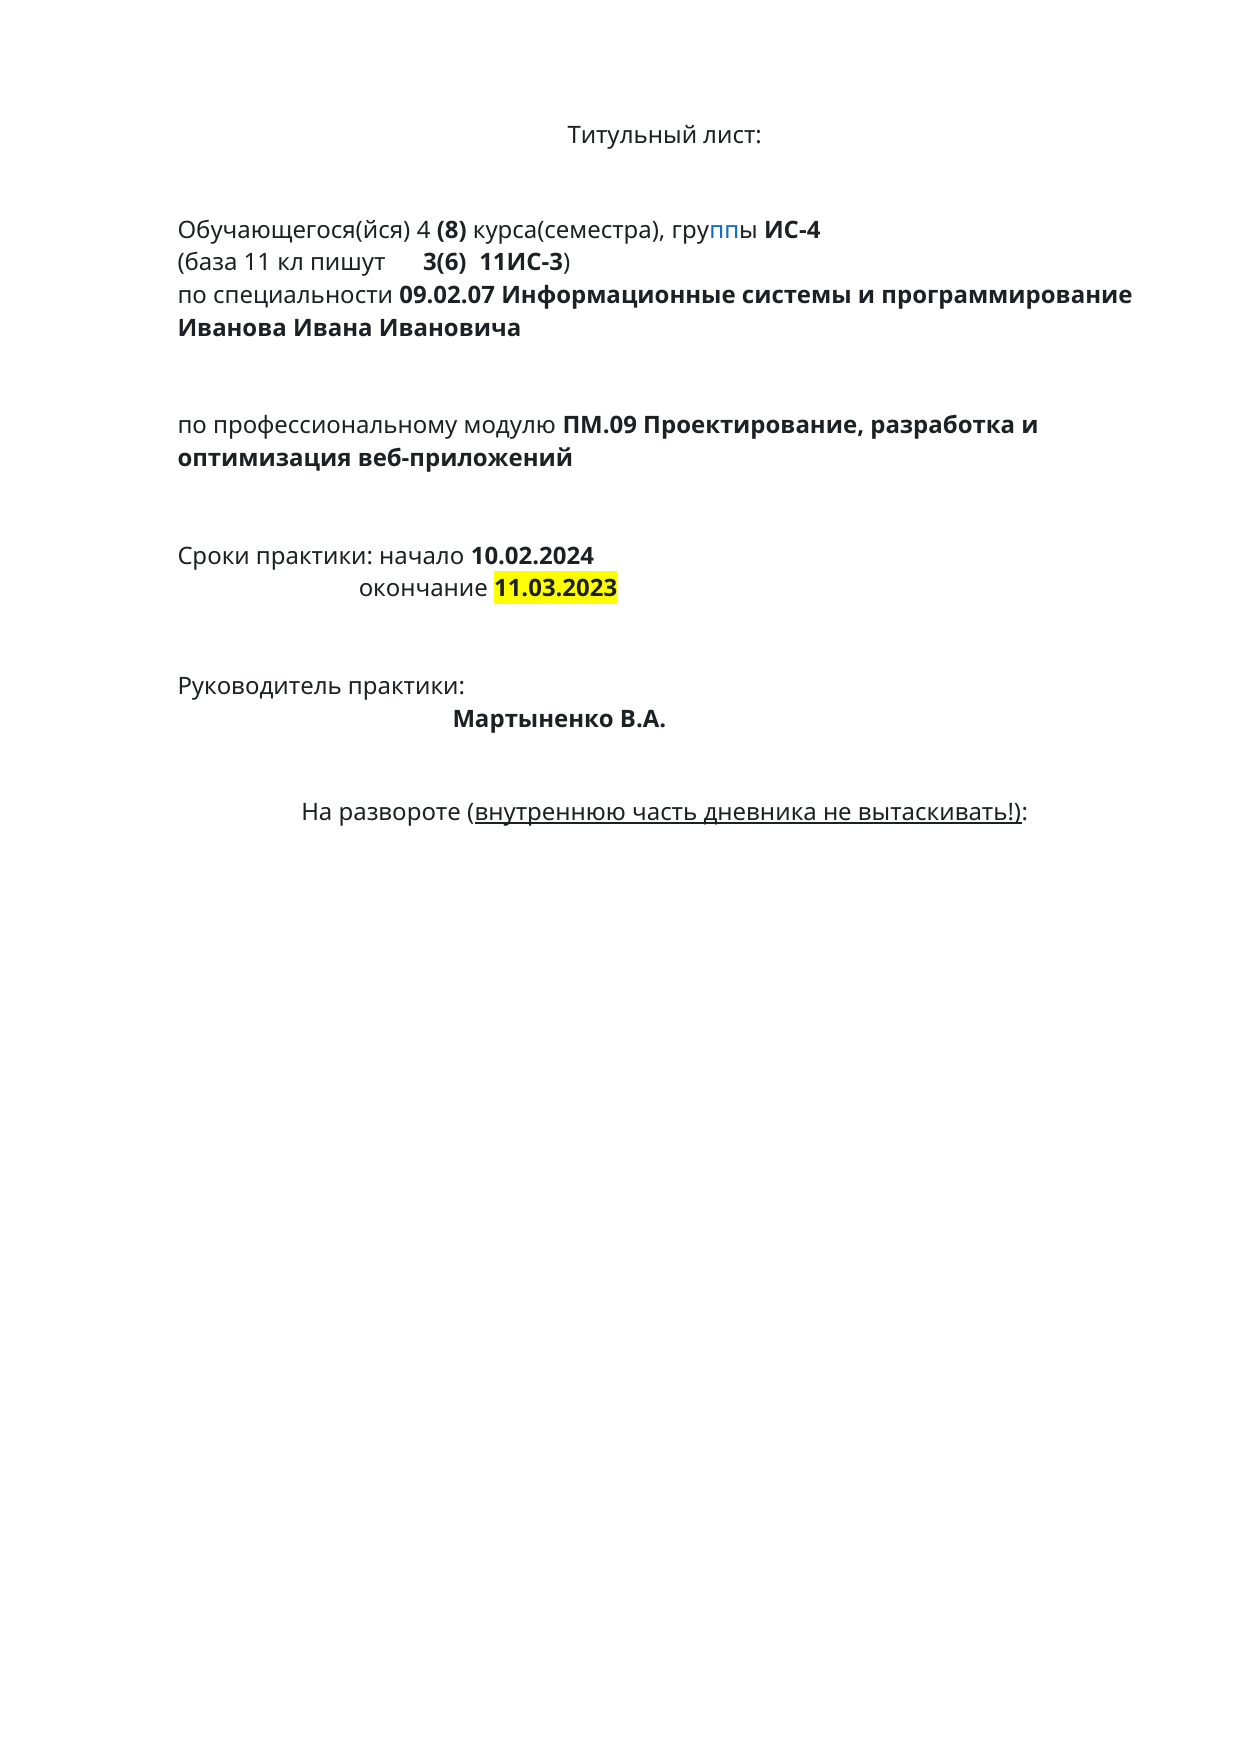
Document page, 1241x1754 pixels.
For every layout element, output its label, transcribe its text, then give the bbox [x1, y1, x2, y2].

text (база 11 кл пишут 3(6) 11ИС-3) по специальности 09.02.07 Информационные системы и программирование Иванова Ивана Ивановича по профессиональному модулю ПМ.09 Проектирование, разработка и оптимизация веб-приложений Сроки практики: начало 10.02.2024 окончание 11.03.2023 Руководитель практики: Мартыненко В.А. [177, 245, 1152, 795]
text Обучающегося(йся) 4 (8) курса(семестра), группы ИС-4 [177, 180, 1152, 245]
text На развороте (внутреннюю часть дневника не вытаскивать!): [177, 795, 1152, 827]
text Титульный лист: [177, 118, 1152, 151]
